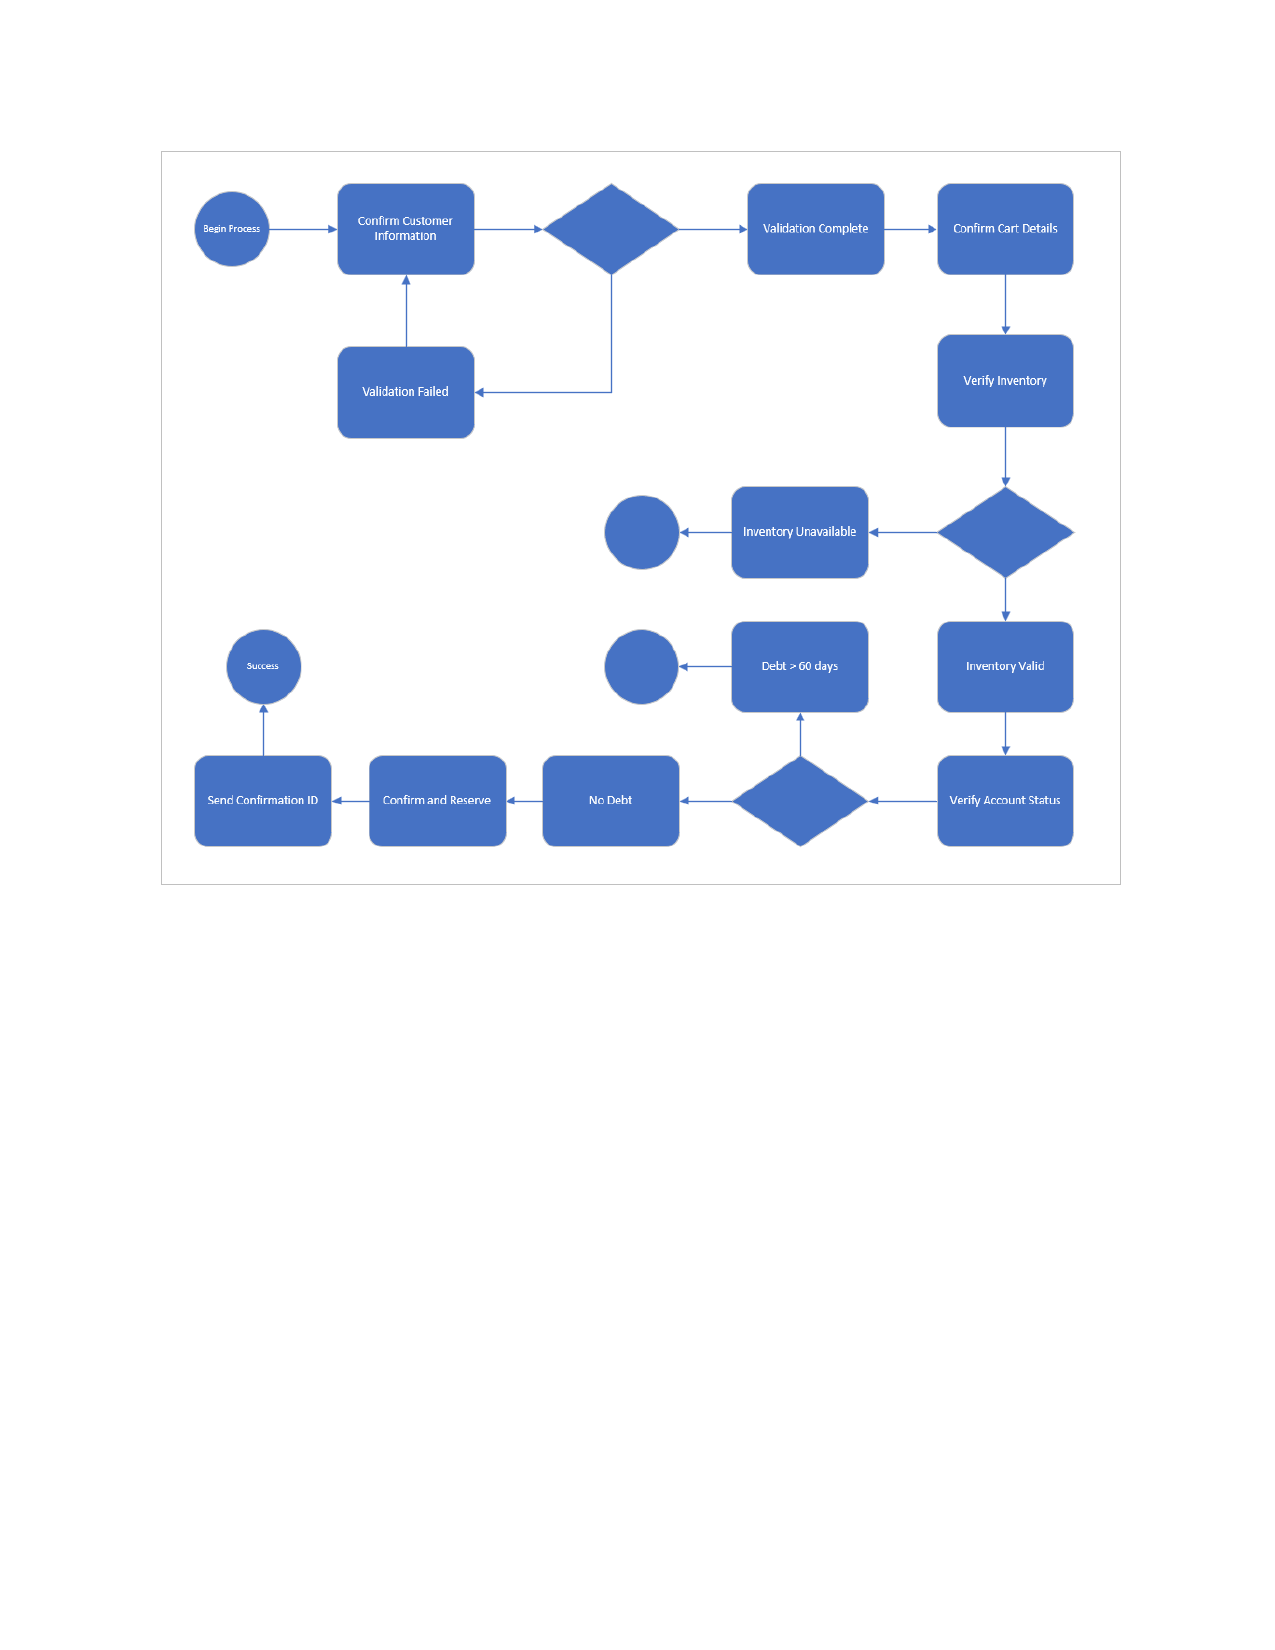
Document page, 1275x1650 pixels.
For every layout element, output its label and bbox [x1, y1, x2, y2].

picture [150, 150, 1125, 887]
